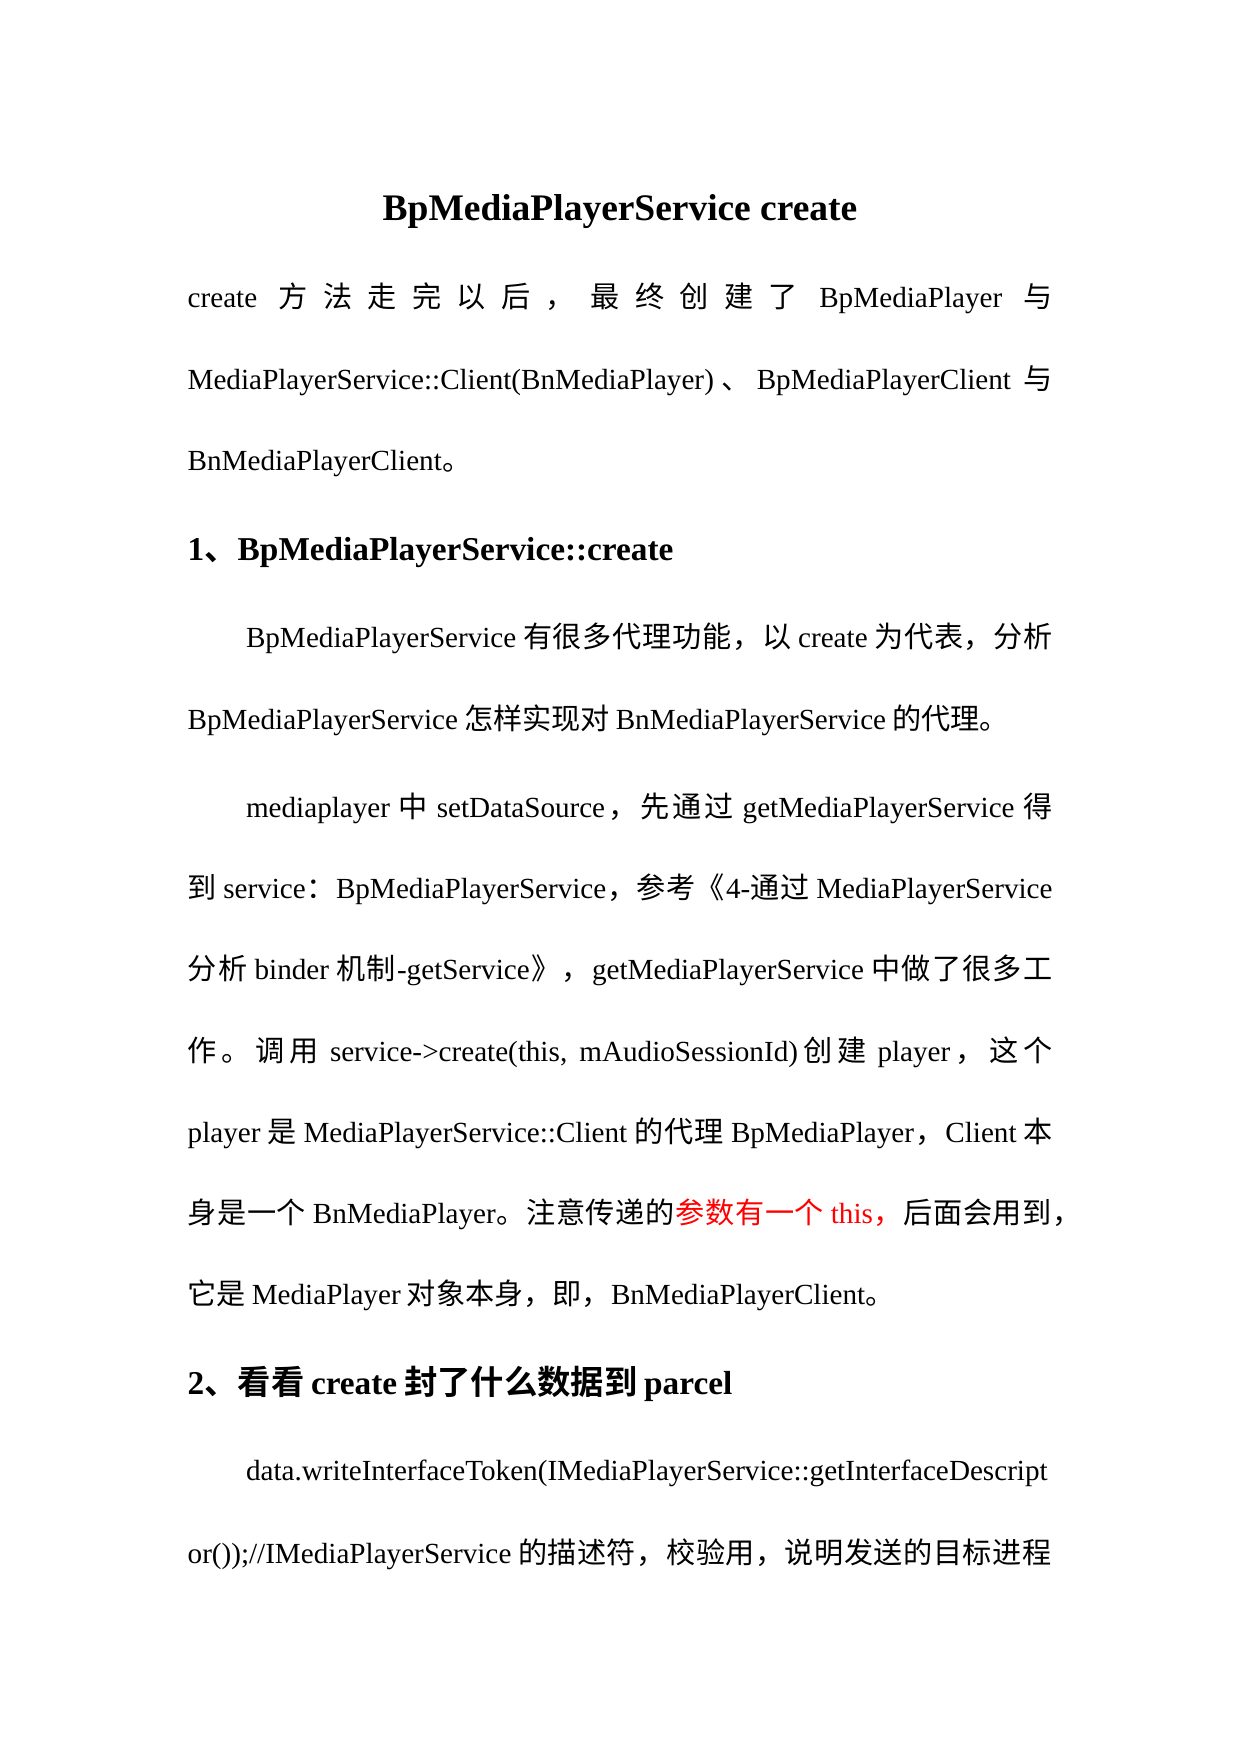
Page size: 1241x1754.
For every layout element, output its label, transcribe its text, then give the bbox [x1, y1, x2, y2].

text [187, 1437, 1053, 1583]
text mediaplayer中setDataSource，先通过getMediaPlayerService得到service：BpMediaPlayerService，参考《4-通过MediaPlayerService分析binder机制-getService》，getMediaPlayerService中做了很多工作。调用service->create(this, mAudioSessionId)创建player，这个player是MediaPlayerService::Client的代理BpMediaPlayer，Client本身是一个BnMediaPlayer。注意传递的参数有一个this，后面会用到，它是MediaPlayer对象本身，即，BnMediaPlayerClient。 [187, 772, 1053, 1324]
text BpMediaPlayerService有很多代理功能，以create为代表，分析BpMediaPlayerService怎样实现对BnMediaPlayerService的代理。 [187, 603, 1053, 749]
text create方法走完以后，最终创建了BpMediaPlayer与MediaPlayerService::Client(BnMediaPlayer)、BpMediaPlayerClient与BnMediaPlayerClient。 [187, 263, 1053, 490]
text 1、BpMediaPlayerService::create [187, 513, 1053, 578]
text 2、看看create封了什么数据到parcel [187, 1347, 1053, 1412]
text BpMediaPlayerService create [187, 174, 1053, 239]
